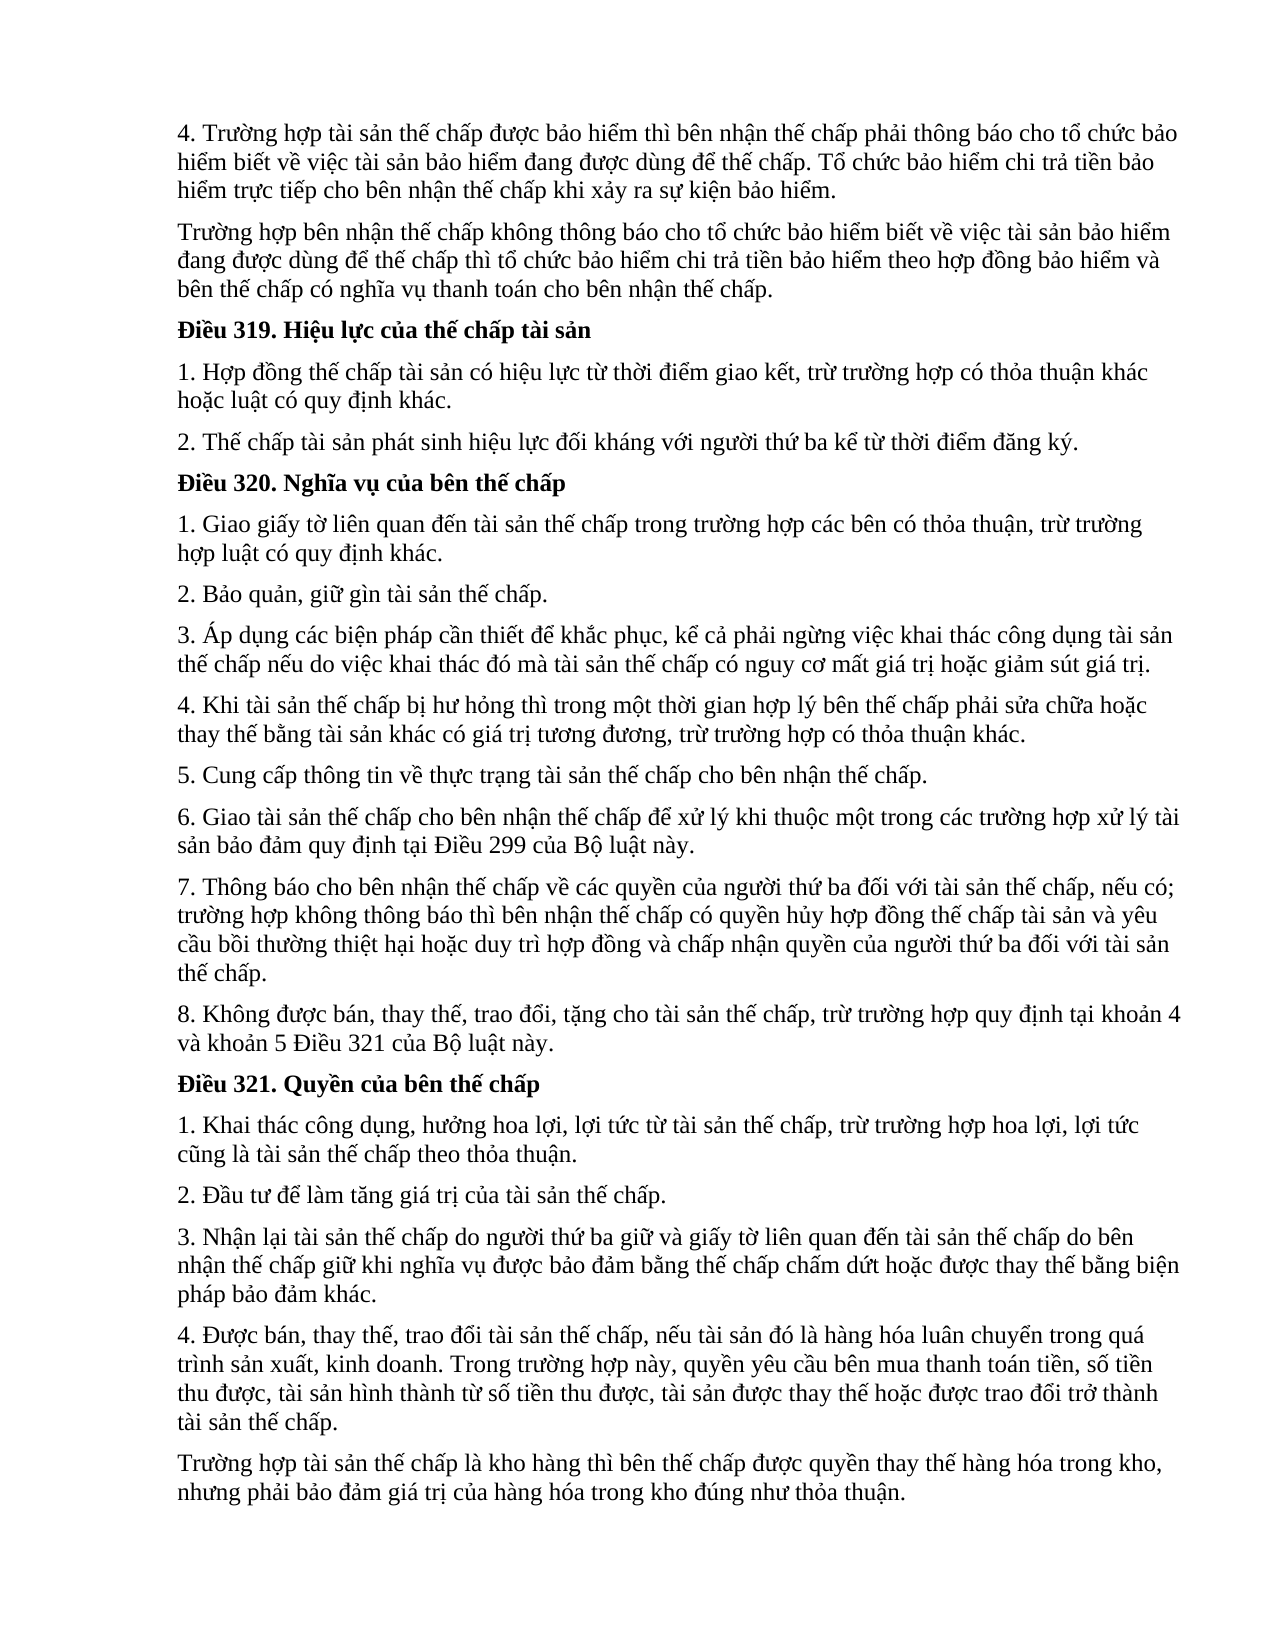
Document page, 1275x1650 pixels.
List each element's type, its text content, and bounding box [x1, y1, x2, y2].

text Điều 320. Nghĩa vụ của bên thế chấp [177, 468, 1186, 497]
text 7. Thông báo cho bên nhận thế chấp về các quyền của người thứ ba đối với tài sản thế chấp, nếu có; trường hợp không thông báo thì bên nhận thế chấp có quyền hủy hợp đồng thế chấp tài sản và yêu cầu bồi thường thiệt hại hoặc duy trì hợp đồng và chấp nhận quyền của người thứ ba đối với tài sản thế chấp. [177, 872, 1186, 987]
text 4. Trường hợp tài sản thế chấp được bảo hiểm thì bên nhận thế chấp phải thông báo cho tổ chức bảo hiểm biết về việc tài sản bảo hiểm đang được dùng để thế chấp. Tổ chức bảo hiểm chi trả tiền bảo hiểm trực tiếp cho bên nhận thế chấp khi xảy ra sự kiện bảo hiểm. [177, 118, 1186, 204]
text 2. Thế chấp tài sản phát sinh hiệu lực đối kháng với người thứ ba kể từ thời điểm đăng ký. [177, 427, 1186, 456]
text 2. Bảo quản, giữ gìn tài sản thế chấp. [177, 579, 1186, 608]
text 2. Đầu tư để làm tăng giá trị của tài sản thế chấp. [177, 1181, 1186, 1209]
text 3. Áp dụng các biện pháp cần thiết để khắc phục, kể cả phải ngừng việc khai thác công dụng tài sản thế chấp nếu do việc khai thác đó mà tài sản thế chấp có nguy cơ mất giá trị hoặc giảm sút giá trị. [177, 621, 1186, 678]
text 1. Khai thác công dụng, hưởng hoa lợi, lợi tức từ tài sản thế chấp, trừ trường hợp hoa lợi, lợi tức cũng là tài sản thế chấp theo thỏa thuận. [177, 1111, 1186, 1168]
text 6. Giao tài sản thế chấp cho bên nhận thế chấp để xử lý khi thuộc một trong các trường hợp xử lý tài sản bảo đảm quy định tại Điều 299 của Bộ luật này. [177, 802, 1186, 859]
text 1. Hợp đồng thế chấp tài sản có hiệu lực từ thời điểm giao kết, trừ trường hợp có thỏa thuận khác hoặc luật có quy định khác. [177, 357, 1186, 414]
text 4. Được bán, thay thế, trao đổi tài sản thế chấp, nếu tài sản đó là hàng hóa luân chuyển trong quá trình sản xuất, kinh doanh. Trong trường hợp này, quyền yêu cầu bên mua thanh toán tiền, số tiền thu được, tài sản hình thành từ số tiền thu được, tài sản được thay thế hoặc được trao đổi trở thành tài sản thế chấp. [177, 1321, 1186, 1436]
text 3. Nhận lại tài sản thế chấp do người thứ ba giữ và giấy tờ liên quan đến tài sản thế chấp do bên nhận thế chấp giữ khi nghĩa vụ được bảo đảm bằng thế chấp chấm dứt hoặc được thay thế bằng biện pháp bảo đảm khác. [177, 1222, 1186, 1308]
text 1. Giao giấy tờ liên quan đến tài sản thế chấp trong trường hợp các bên có thỏa thuận, trừ trường hợp luật có quy định khác. [177, 509, 1186, 567]
text Trường hợp tài sản thế chấp là kho hàng thì bên thế chấp được quyền thay thế hàng hóa trong kho, nhưng phải bảo đảm giá trị của hàng hóa trong kho đúng như thỏa thuận. [177, 1448, 1186, 1506]
text 5. Cung cấp thông tin về thực trạng tài sản thế chấp cho bên nhận thế chấp. [177, 761, 1186, 789]
text Trường hợp bên nhận thế chấp không thông báo cho tổ chức bảo hiểm biết về việc tài sản bảo hiểm đang được dùng để thế chấp thì tổ chức bảo hiểm chi trả tiền bảo hiểm theo hợp đồng bảo hiểm và bên thế chấp có nghĩa vụ thanh toán cho bên nhận thế chấp. [177, 217, 1186, 303]
text Điều 319. Hiệu lực của thế chấp tài sản [177, 316, 1186, 344]
text 4. Khi tài sản thế chấp bị hư hỏng thì trong một thời gian hợp lý bên thế chấp phải sửa chữa hoặc thay thế bằng tài sản khác có giá trị tương đương, trừ trường hợp có thỏa thuận khác. [177, 691, 1186, 748]
text 8. Không được bán, thay thế, trao đổi, tặng cho tài sản thế chấp, trừ trường hợp quy định tại khoản 4 và khoản 5 Điều 321 của Bộ luật này. [177, 999, 1186, 1057]
text Điều 321. Quyền của bên thế chấp [177, 1069, 1186, 1098]
